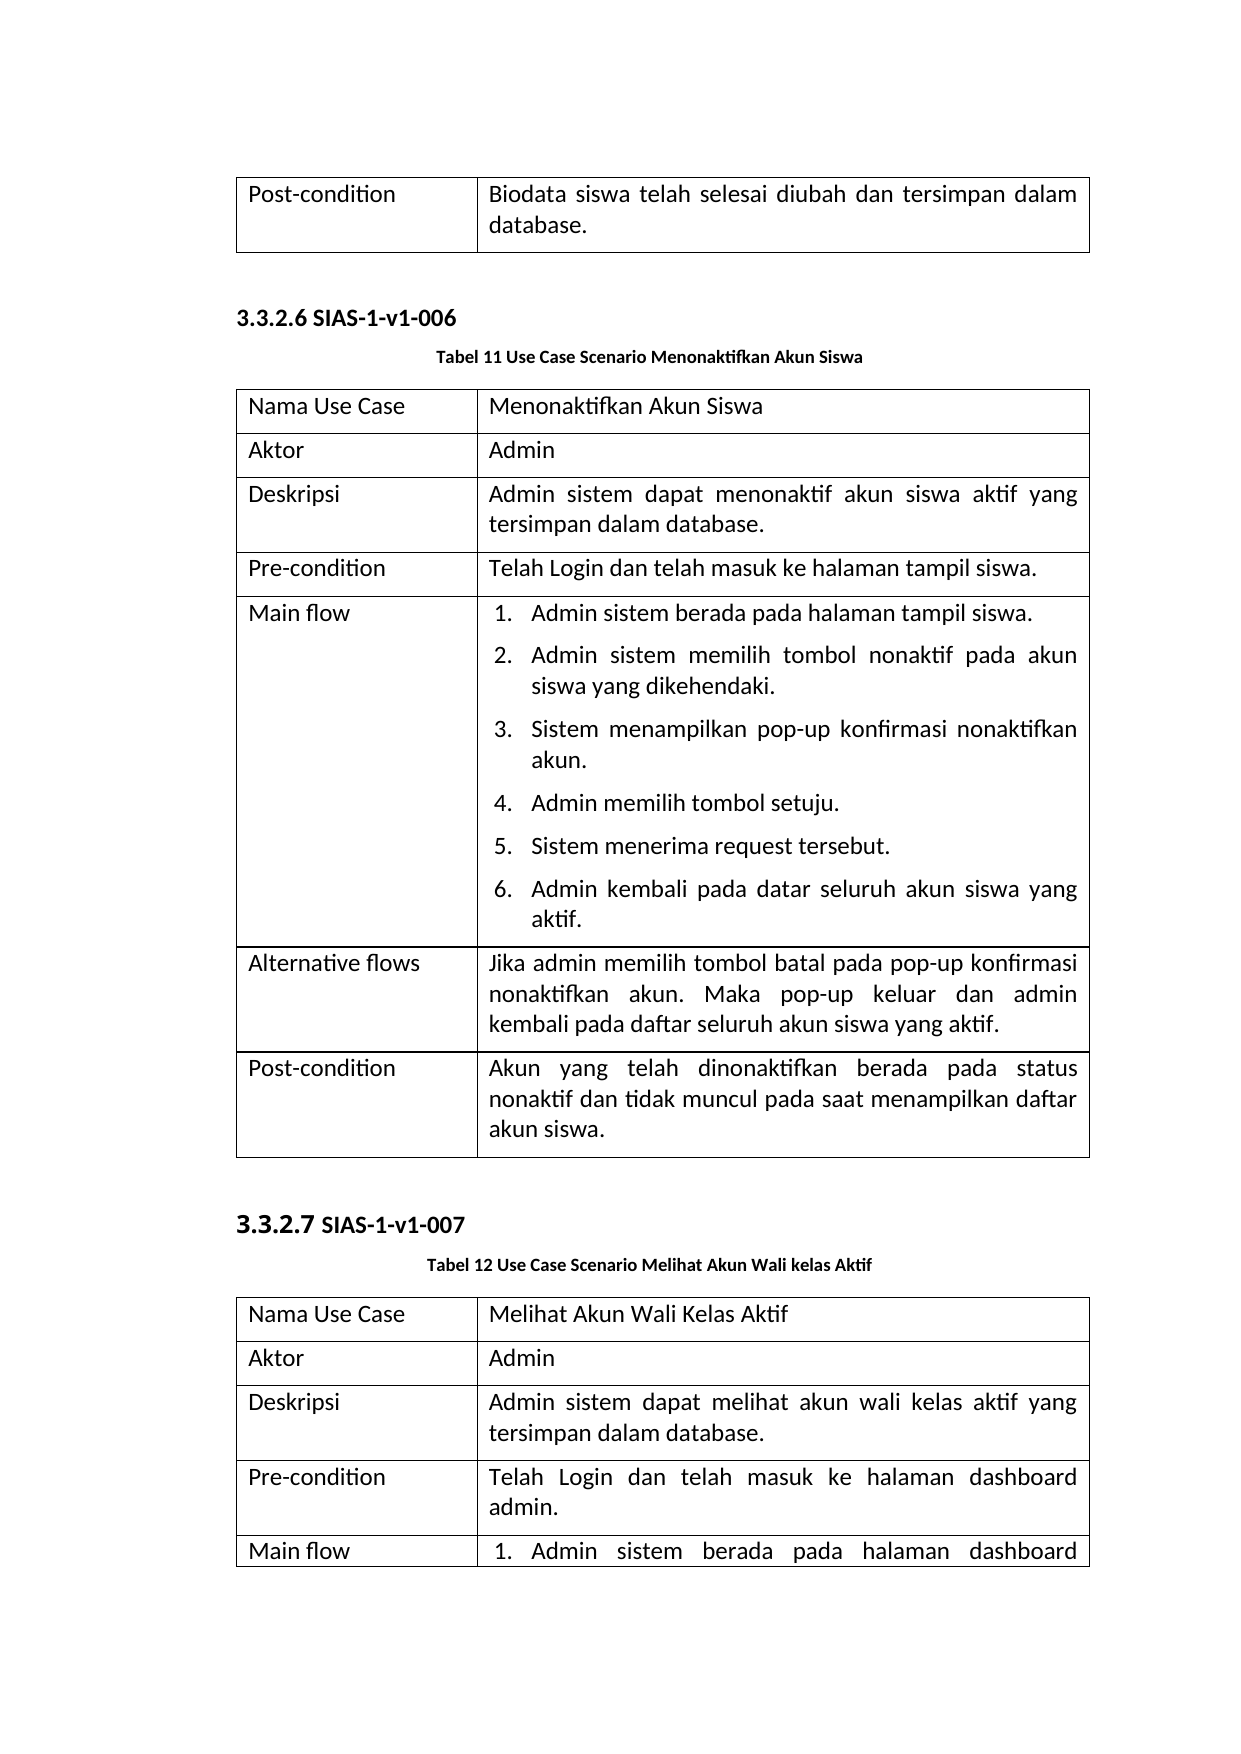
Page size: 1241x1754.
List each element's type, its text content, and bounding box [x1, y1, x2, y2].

table_cell Admin sistem berada pada halaman tampil siswa. Admin sistem memilih tombol nonaktif pada akun siswa yang dikehendaki. Sistem menampilkan pop-up konfirmasi nonaktifkan akun. Admin memilih tombol setuju. Sistem menerima request tersebut. Admin kembali pada datar seluruh akun siswa yang aktif. [478, 597, 1089, 946]
table_cell Aktor [237, 434, 477, 477]
table_cell Post-condition [237, 1053, 477, 1157]
table_cell Akun yang telah dinonaktifkan berada pada status nonaktif dan tidak muncul pada saat menampilkan daftar akun siswa. [478, 1053, 1089, 1157]
table_header Nama Use Case [237, 390, 477, 433]
text Tabel 11 Use Case Scenario Menonaktifkan Akun Siswa [236, 345, 1063, 368]
table_header Menonaktifkan Akun Siswa [478, 390, 1089, 433]
table_cell Telah Login dan telah masuk ke halaman tampil siswa. [478, 553, 1089, 596]
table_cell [478, 1536, 1089, 1566]
table_cell Biodata siswa telah selesai diubah dan tersimpan dalam database. [478, 178, 1089, 252]
table_header Melihat Akun Wali Kelas Aktif [478, 1298, 1089, 1341]
table_cell Pre-condition [237, 1461, 477, 1534]
table_cell Post-condition [237, 178, 477, 252]
table_cell Jika admin memilih tombol batal pada pop-up konfirmasi nonaktifkan akun. Maka pop-up keluar dan admin kembali pada daftar seluruh akun siswa yang aktif. [478, 948, 1089, 1051]
table_cell Deskripsi [237, 478, 477, 552]
subtitle SIAS-1-v1-006 [236, 302, 1063, 333]
table_cell Main flow [237, 1536, 477, 1566]
table_cell Deskripsi [237, 1386, 477, 1460]
subtitle SIAS-1-v1-007 [236, 1207, 1063, 1241]
table_header Nama Use Case [237, 1298, 477, 1341]
table_cell Pre-condition [237, 553, 477, 596]
table_cell Admin sistem dapat menonaktif akun siswa aktif yang tersimpan dalam database. [478, 478, 1089, 552]
table_cell Main flow [237, 597, 477, 946]
table_cell Admin sistem dapat melihat akun wali kelas aktif yang tersimpan dalam database. [478, 1386, 1089, 1460]
table_cell Alternative flows [237, 948, 477, 1051]
text Tabel 12 Use Case Scenario Melihat Akun Wali kelas Aktif [236, 1253, 1063, 1276]
table_cell Aktor [237, 1342, 477, 1385]
table_cell Telah Login dan telah masuk ke halaman dashboard admin. [478, 1461, 1089, 1534]
table_cell Admin [478, 434, 1089, 477]
table_cell Admin [478, 1342, 1089, 1385]
